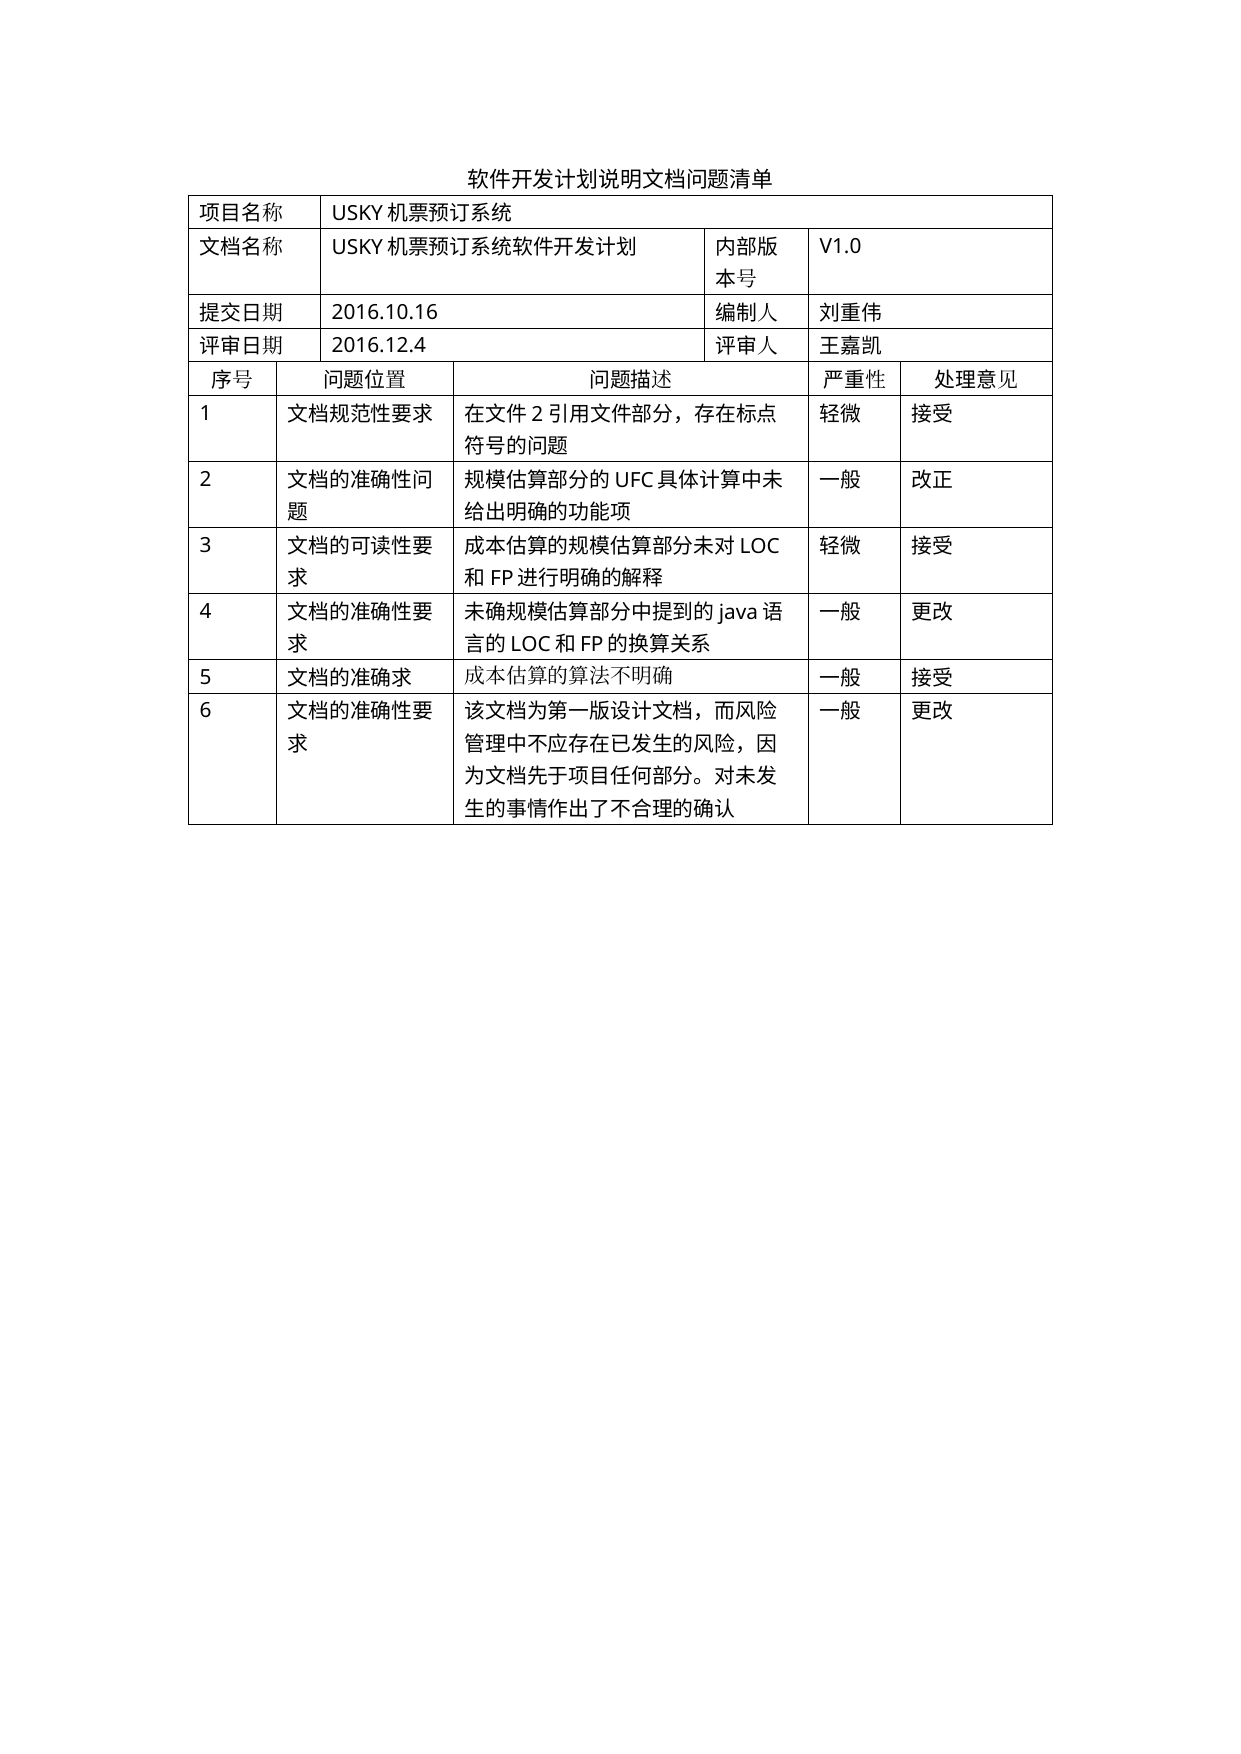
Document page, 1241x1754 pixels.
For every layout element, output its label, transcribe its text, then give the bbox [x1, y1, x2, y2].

table_cell 文档的准确性要求 [277, 694, 453, 823]
table_cell 接受 [901, 528, 1052, 593]
table_cell 未确规模估算部分中提到的java语言的LOC和FP的换算关系 [454, 594, 808, 659]
table_cell 序号 [189, 362, 276, 395]
table_header 项目名称 [189, 196, 320, 228]
table_cell 该文档为第一版设计文档，而风险管理中不应存在已发生的风险，因为文档先于项目任何部分。对未发生的事情作出了不合理的确认 [454, 694, 808, 823]
table_cell 5 [189, 660, 276, 692]
table_cell 文档的准确性问题 [277, 462, 453, 527]
table_cell 提交日期 [189, 295, 320, 328]
text 软件开发计划说明文档问题清单 [187, 162, 1053, 194]
table_header USKY机票预订系统 [321, 196, 1052, 228]
table_cell 一般 [809, 694, 900, 823]
table_cell 规模估算部分的UFC具体计算中未给出明确的功能项 [454, 462, 808, 527]
table_cell 2016.12.4 [321, 329, 704, 361]
table_cell 文档的可读性要求 [277, 528, 453, 593]
table_cell 问题位置 [277, 362, 453, 395]
table_cell 处理意见 [901, 362, 1052, 395]
table_cell V1.0 [809, 229, 1052, 294]
table_cell 编制人 [705, 295, 808, 328]
table_cell 评审日期 [189, 329, 320, 361]
table_cell 4 [189, 594, 276, 659]
table_cell 改正 [901, 462, 1052, 527]
table_cell 一般 [809, 594, 900, 659]
table_cell 更改 [901, 594, 1052, 659]
table_cell 2 [189, 462, 276, 527]
table_cell 在文件2 引用文件部分，存在标点符号的问题 [454, 396, 808, 461]
table_cell 2016.10.16 [321, 295, 704, 328]
table_cell 文档规范性要求 [277, 396, 453, 461]
table_cell 成本估算的规模估算部分未对LOC和 FP进行明确的解释 [454, 528, 808, 593]
table_cell USKY机票预订系统软件开发计划 [321, 229, 704, 294]
table_cell 问题描述 [454, 362, 808, 395]
table_cell 文档名称 [189, 229, 320, 294]
table_cell 成本估算的算法不明确 [454, 660, 808, 692]
table_cell 1 [189, 396, 276, 461]
table_cell 接受 [901, 396, 1052, 461]
table_cell 一般 [809, 462, 900, 527]
table_cell 刘重伟 [809, 295, 1052, 328]
table_cell 内部版本号 [705, 229, 808, 294]
table_cell 严重性 [809, 362, 900, 395]
table_cell 轻微 [809, 528, 900, 593]
table_cell 评审人 [705, 329, 808, 361]
table_cell 6 [189, 694, 276, 823]
table_cell 文档的准确性要求 [277, 594, 453, 659]
table_cell 接受 [901, 660, 1052, 692]
table_cell 轻微 [809, 396, 900, 461]
table_cell 3 [189, 528, 276, 593]
table_cell 王嘉凯 [809, 329, 1052, 361]
table_cell 一般 [809, 660, 900, 692]
table_cell 文档的准确求 [277, 660, 453, 692]
table_cell 更改 [901, 694, 1052, 823]
